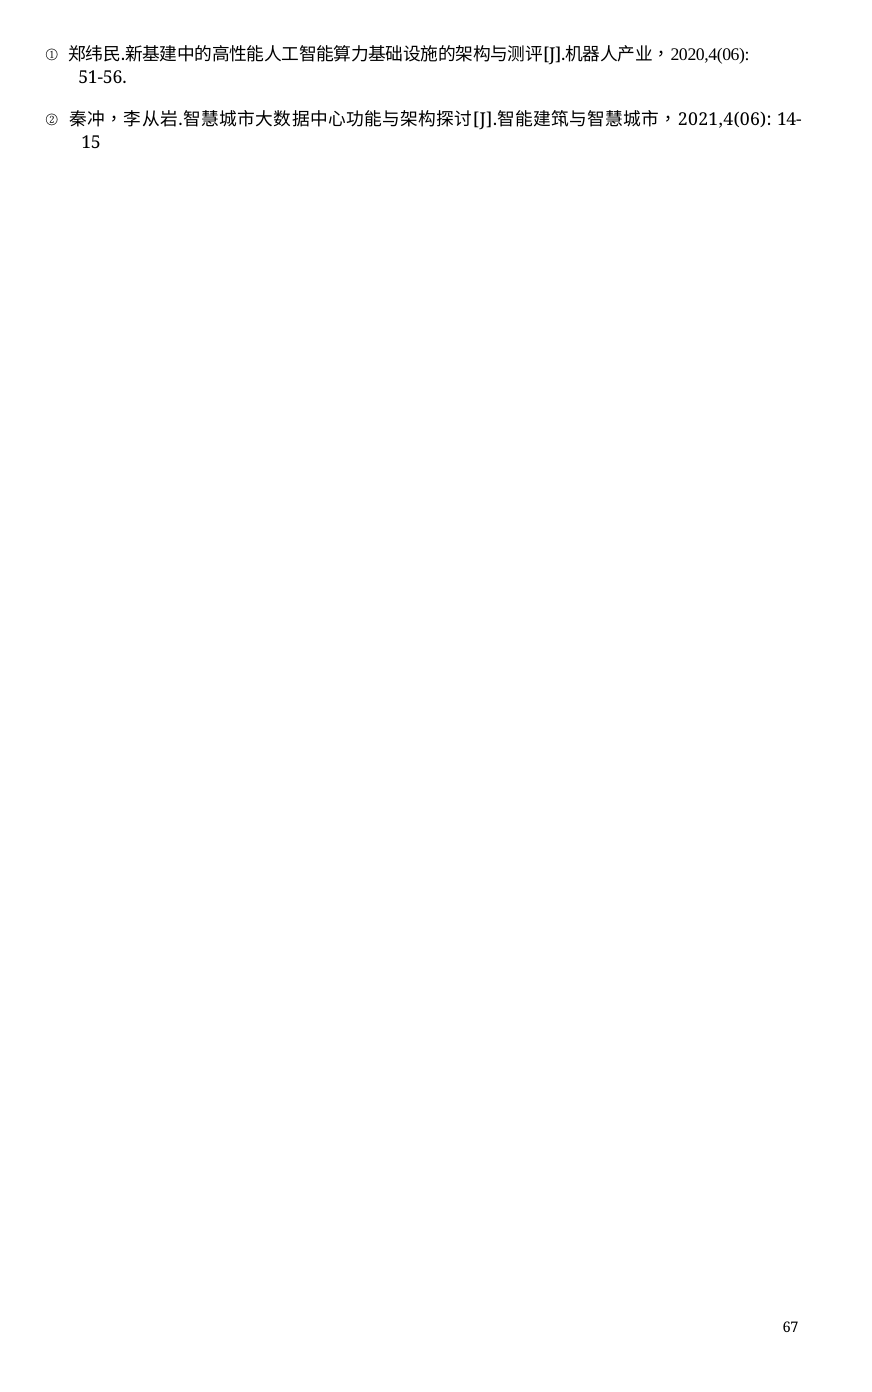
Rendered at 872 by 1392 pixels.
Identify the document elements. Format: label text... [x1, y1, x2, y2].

text ② 秦冲，李从岩.智慧城市大数据中心功能与架构探讨[J].智能建筑与智慧城市，2021,4(06): 14-15 [45, 107, 804, 153]
text ① 郑纬民.新基建中的高性能人工智能算力基础设施的架构与测评[J].机器人产业，2020,4(06): 51-56. [45, 42, 772, 89]
